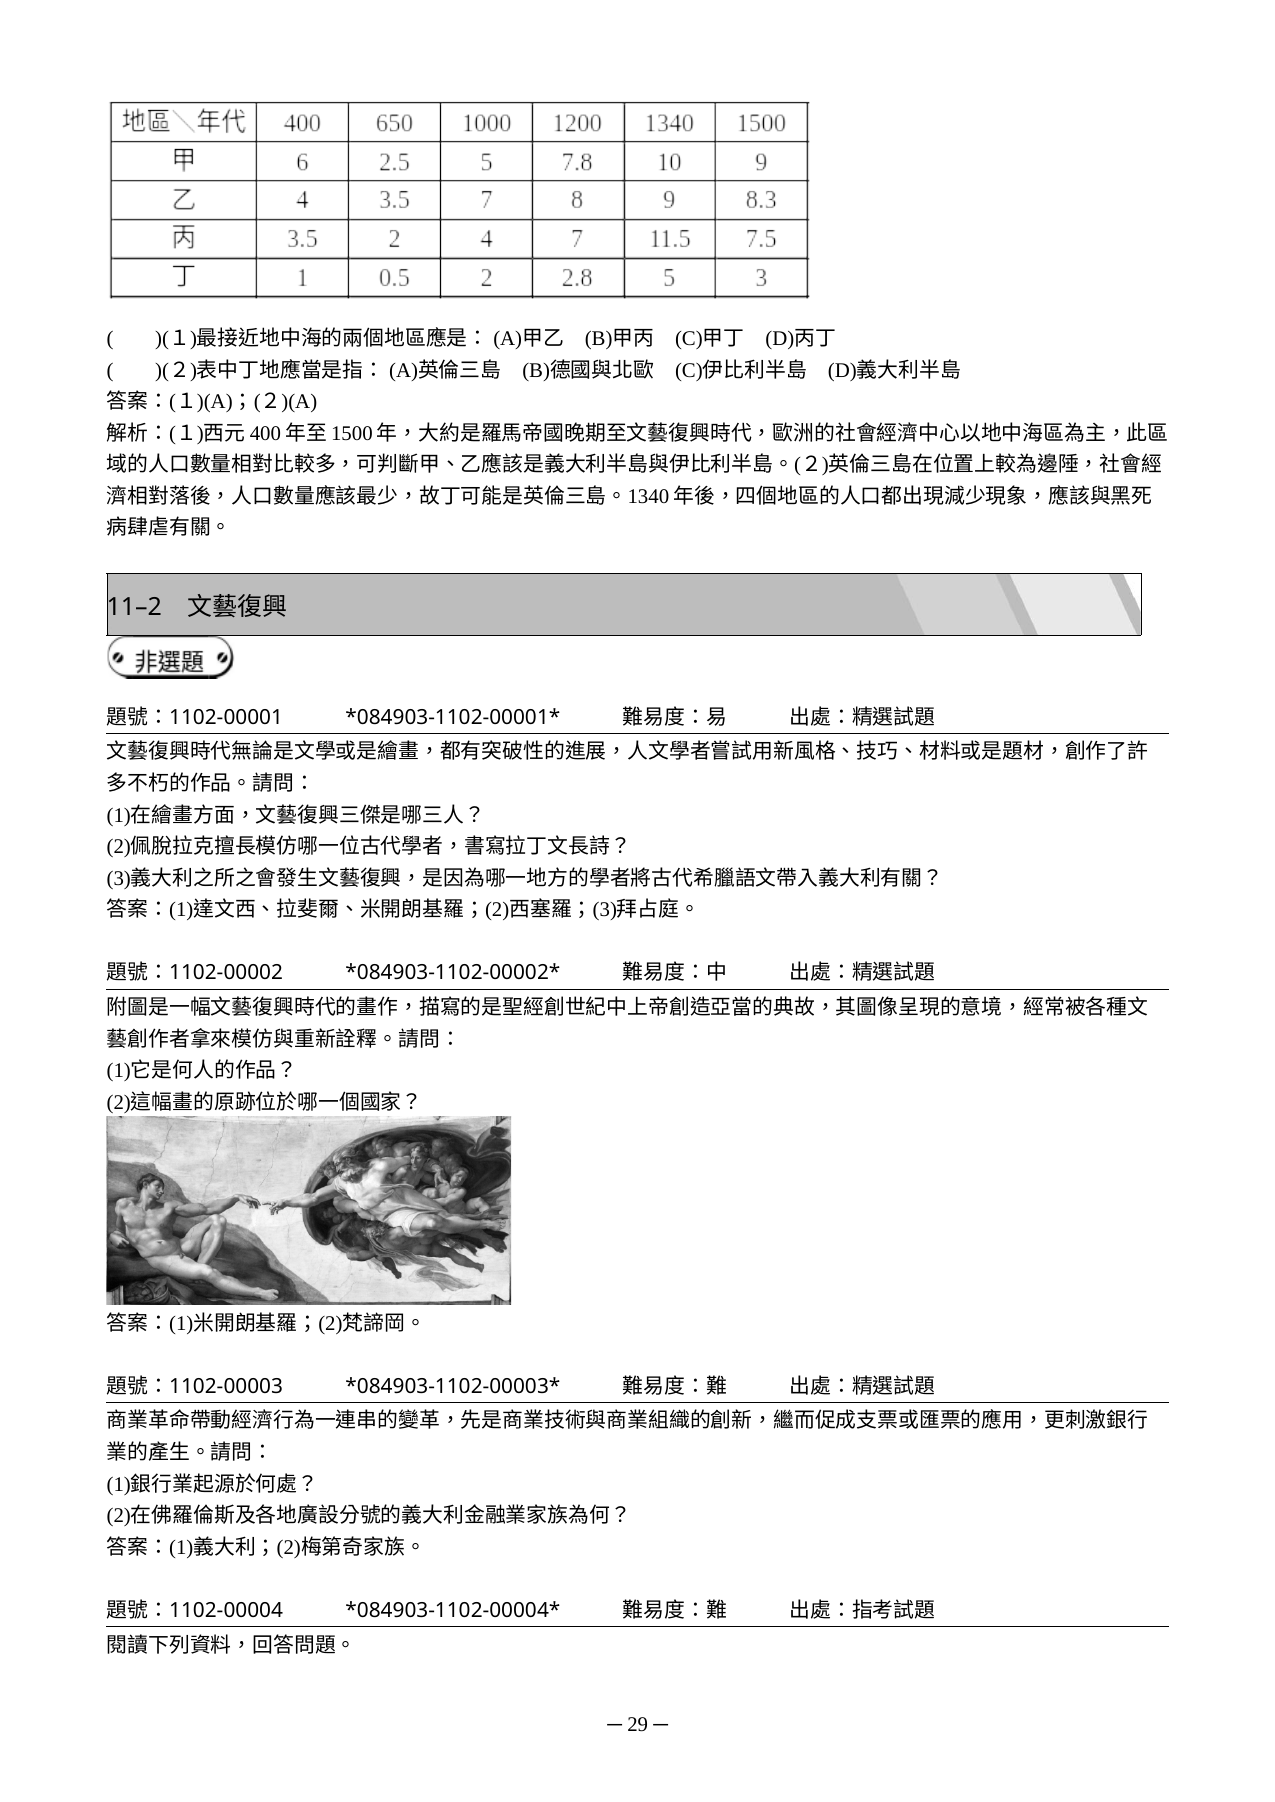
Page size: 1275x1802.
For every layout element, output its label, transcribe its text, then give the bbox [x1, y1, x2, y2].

text 答案：(１)(A)；(２)(A) [106, 384, 1169, 415]
text 11–2 文藝復興 [106, 573, 1169, 636]
text 商業革命帶動經濟行為一連串的變革，先是商業技術與商業組織的創新，繼而促成支票或匯票的應用，更刺激銀行業的產生。請問： (1)銀行業起源於何處？ (2)在佛羅倫斯及各地廣設分號的義大利金融業家族為何？ [106, 1403, 1169, 1529]
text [106, 1627, 1169, 1659]
text 答案：(1)義大利；(2)梅第奇家族。 [106, 1529, 1169, 1561]
text 附圖是一幅文藝復興時代的畫作，描寫的是聖經創世紀中上帝創造亞當的典故，其圖像呈現的意境，經常被各種文藝創作者拿來模仿與重新詮釋。請問： (1)它是何人的作品？ (2)這幅畫的原跡位於哪一個國家？ [106, 990, 1169, 1305]
text 文藝復興時代無論是文學或是繪畫，都有突破性的進展，人文學者嘗試用新風格、技巧、材料或是題材，創作了許多不朽的作品。請問： (1)在繪畫方面，文藝復興三傑是哪三人？ (2)佩脫拉克擅長模仿哪一位古代學者，書寫拉丁文長詩？ (3)義大利之所之會發生文藝復興，是因為哪一地方的學者將古代希臘語文帶入義大利有關？ [106, 734, 1169, 892]
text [106, 100, 1169, 384]
text 解析：(１)西元400年至1500年，大約是羅馬帝國晚期至文藝復興時代，歐洲的社會經濟中心以地中海區為主，此區域的人口數量相對比較多，可判斷甲、乙應該是義大利半島與伊比利半島。(２)英倫三島在位置上較為邊陲，社會經濟相對落後，人口數量應該最少，故丁可能是英倫三島。1340年後，四個地區的人口都出現減少現象，應該與黑死病肆虐有關。 [106, 415, 1169, 542]
text 答案：(1)米開朗基羅；(2)梵諦岡。 [106, 1305, 1169, 1337]
text 答案：(1)達文西、拉斐爾、米開朗基羅；(2)西塞羅；(3)拜占庭。 [106, 892, 1169, 923]
text 題號：1102-00002 *084903-1102-00002* 難易度：中 出處：精選試題 [106, 955, 1169, 989]
text 題號：1102-00004 *084903-1102-00004* 難易度：難 出處：指考試題 [106, 1592, 1169, 1626]
text 題號：1102-00003 *084903-1102-00003* 難易度：難 出處：精選試題 [106, 1368, 1169, 1402]
text 題號：1102-00001 *084903-1102-00001* 難易度：易 出處：精選試題 [106, 699, 1169, 733]
